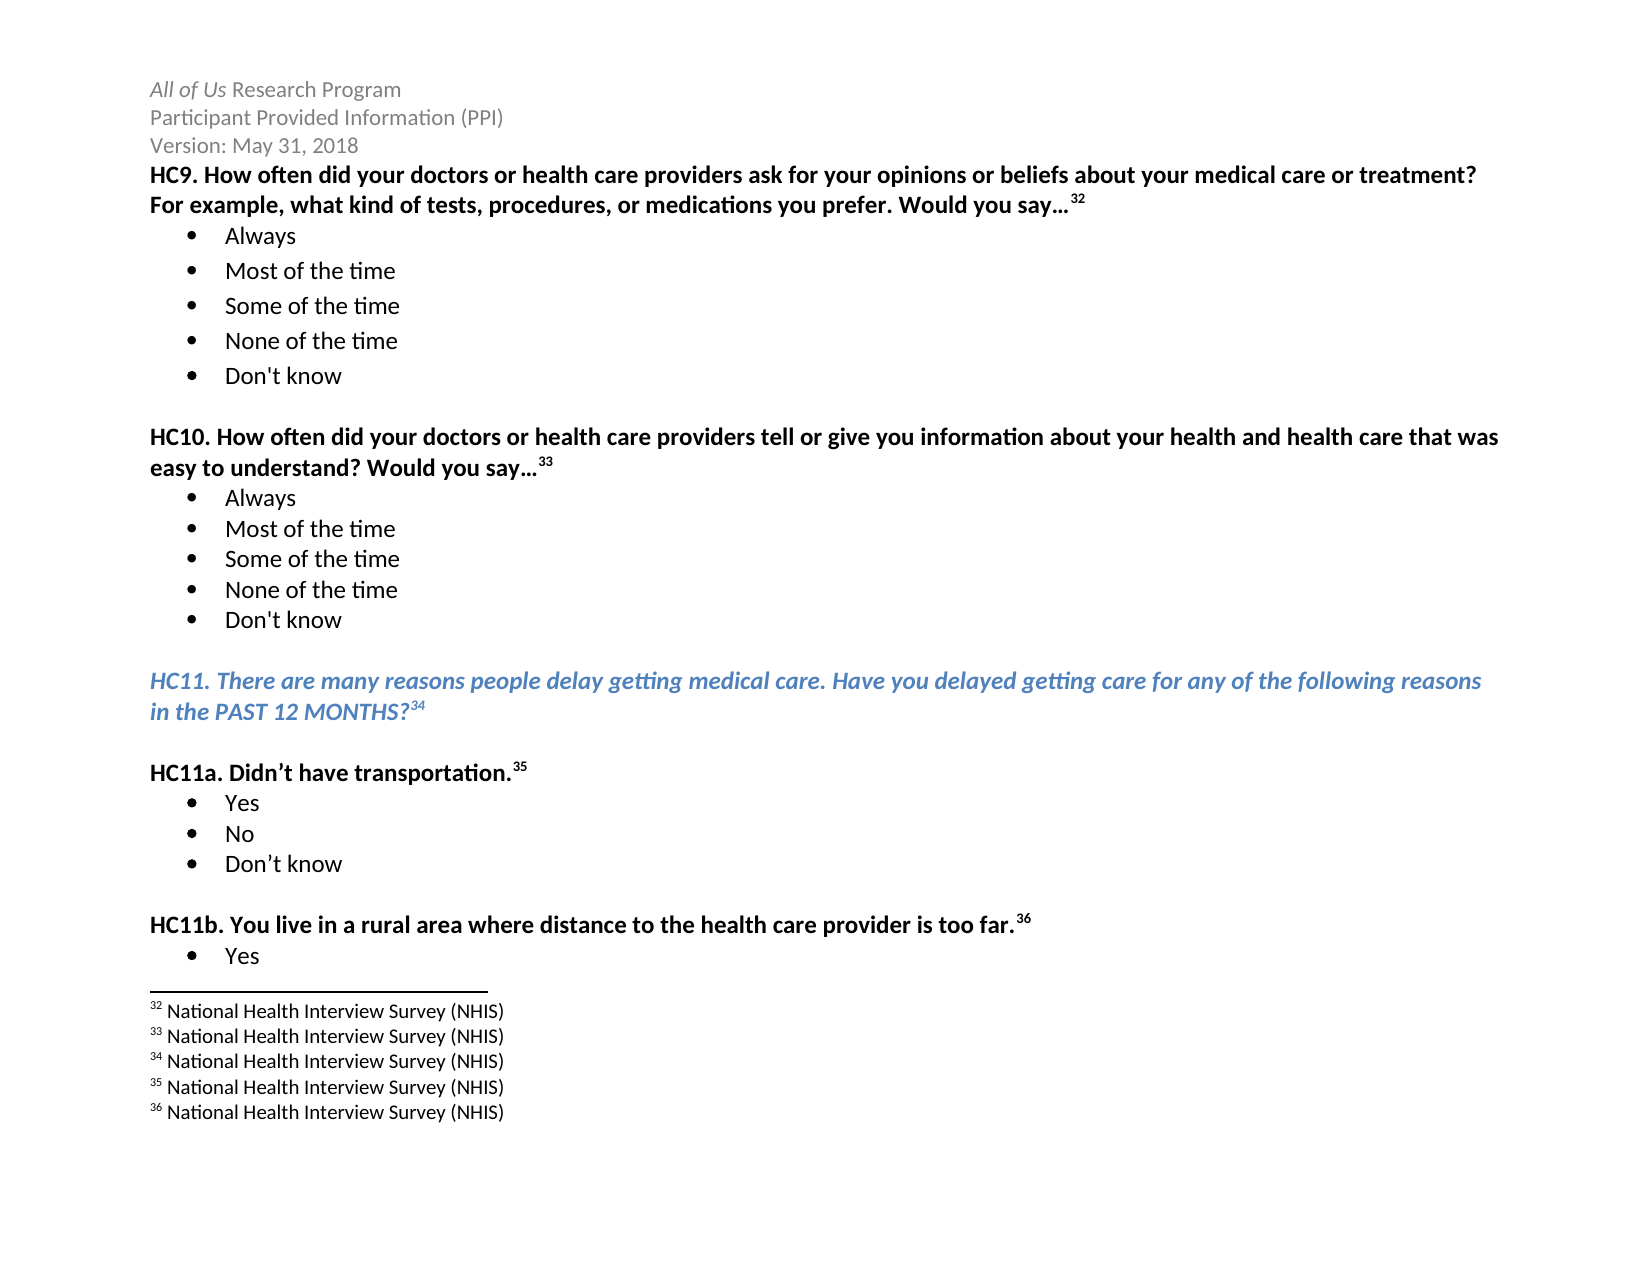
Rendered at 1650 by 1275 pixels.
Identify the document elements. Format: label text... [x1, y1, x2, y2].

list Yes [187, 940, 1500, 971]
text HC11b. You live in a rural area where distance to the health care provider is too far. [150, 909, 1500, 940]
list None of the time [187, 325, 1500, 356]
list Don’t know [187, 848, 1500, 879]
text HC9. How often did your doctors or health care providers ask for your opinions or beliefs about your medical care or treatment? For example, what kind of tests, procedures, or medications you prefer. Would you say… [150, 159, 1500, 220]
list Some of the time [187, 290, 1500, 321]
list Always [187, 482, 1500, 513]
list Don't know [187, 360, 1500, 391]
text HC11. There are many reasons people delay getting medical care. Have you delayed getting care for any of the following reasons in the PAST 12 MONTHS? [150, 665, 1500, 726]
text HC11a. Didn’t have transportation. [150, 757, 1500, 787]
list Most of the time [187, 255, 1500, 286]
list No [187, 818, 1500, 848]
list Always [187, 220, 1500, 251]
list Yes [187, 787, 1500, 818]
list None of the time [187, 574, 1500, 604]
list Most of the time [187, 513, 1500, 543]
text HC10. How often did your doctors or health care providers tell or give you information about your health and health care that was easy to understand? Would you say… [150, 421, 1500, 482]
list Don't know [187, 604, 1500, 635]
list Some of the time [187, 543, 1500, 574]
